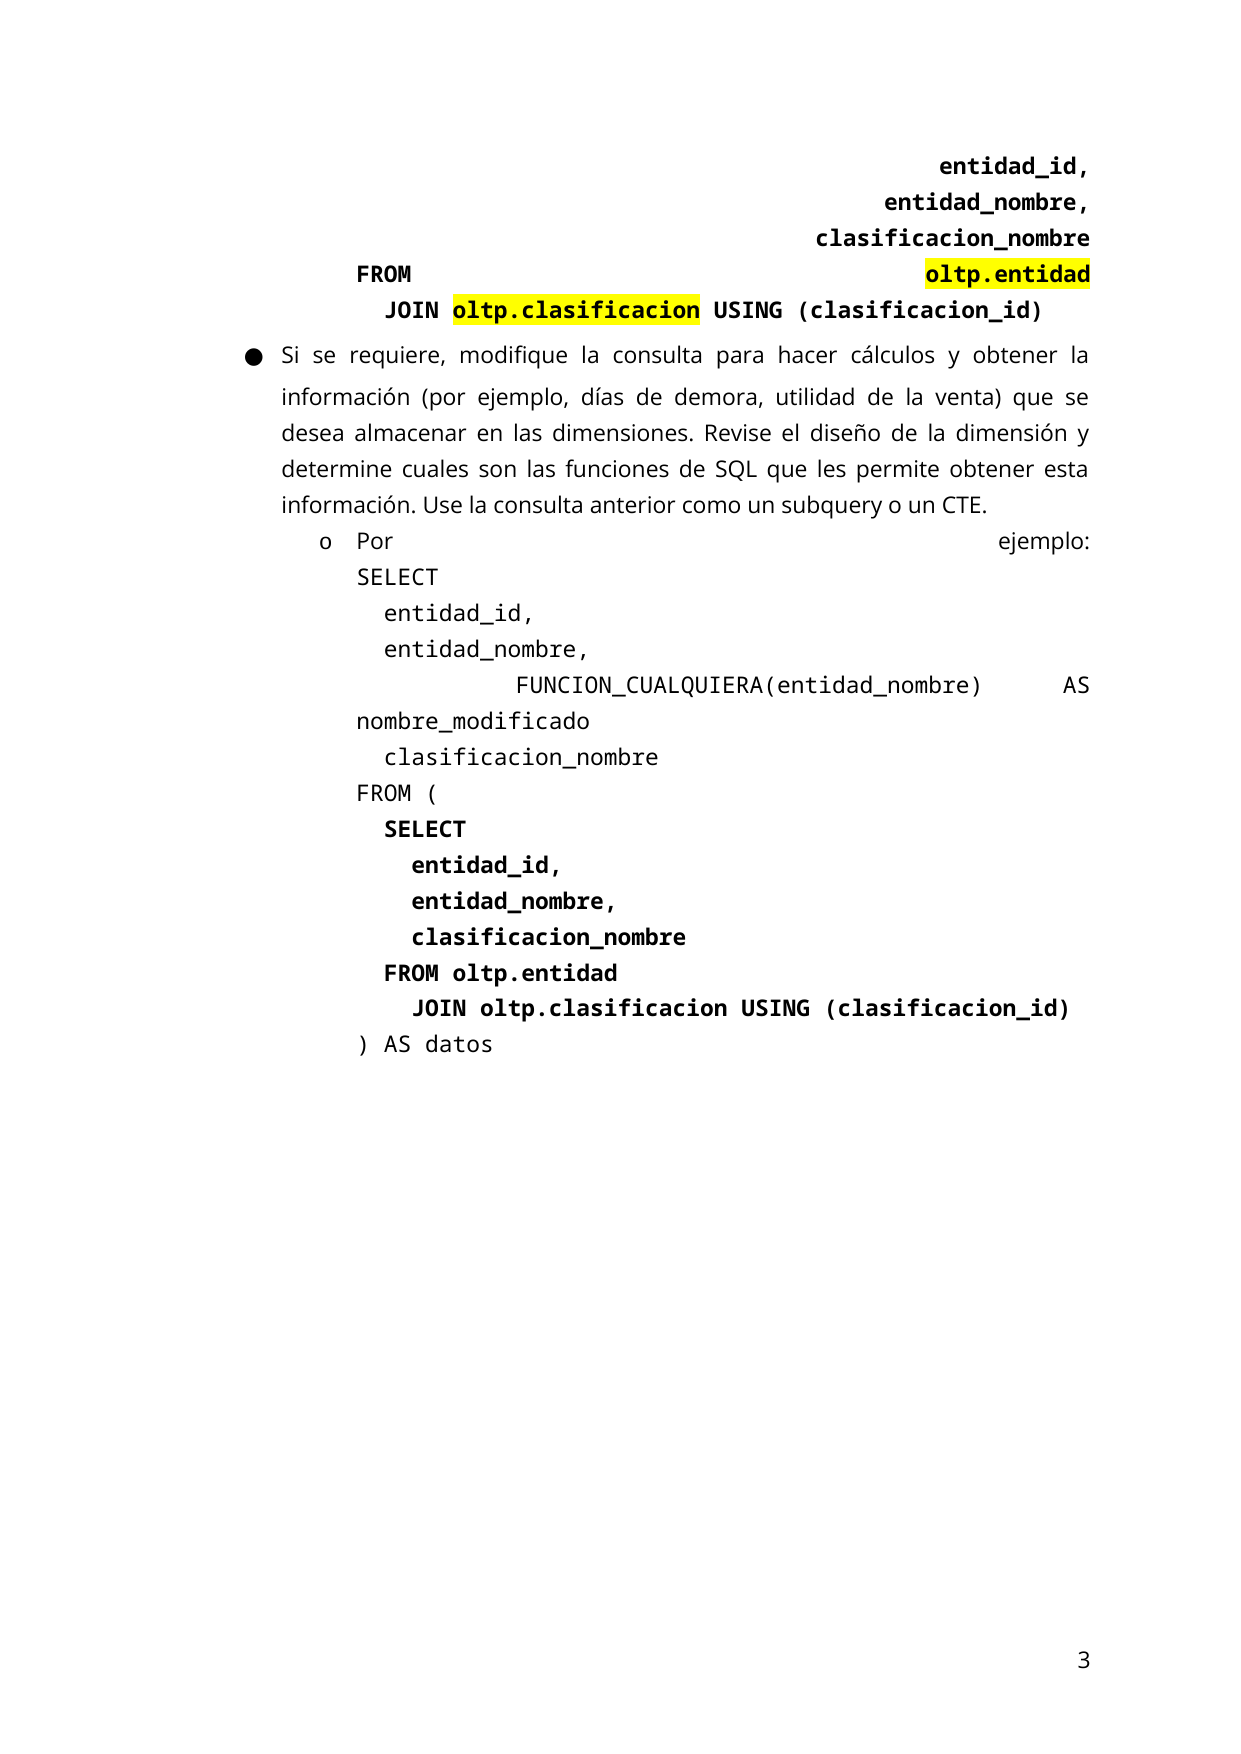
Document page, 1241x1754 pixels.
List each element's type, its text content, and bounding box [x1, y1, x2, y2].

text entidad_nombre, [356, 633, 1090, 664]
text ) AS datos [356, 1028, 1090, 1059]
text SELECT [356, 813, 1090, 844]
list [319, 150, 1090, 325]
text FUNCION_CUALQUIERA(entidad_nombre) AS nombre_modificado [356, 669, 1090, 736]
text JOIN oltp.clasificacion USING (clasificacion_id) [356, 992, 1090, 1024]
text FROM oltp.entidad [356, 956, 1090, 988]
text clasificacion_nombre [356, 921, 1090, 952]
list Por ejemplo: SELECT [319, 525, 1090, 592]
text FROM ( [356, 777, 1090, 808]
text entidad_id, [356, 597, 1090, 628]
text entidad_nombre, [356, 884, 1090, 916]
text clasificacion_nombre [356, 741, 1090, 772]
list Si se requiere, modifique la consulta para hacer cálculos y obtener la información (por ejemplo, días de demora, utilidad de la venta) que se desea almacenar en las dimensiones. Revise el diseño de la dimensión y determine cuales son las funciones de SQL que les permite obtener esta información. Use la consulta anterior como un subquery o un CTE. [244, 330, 1090, 520]
text entidad_id, [356, 849, 1090, 880]
